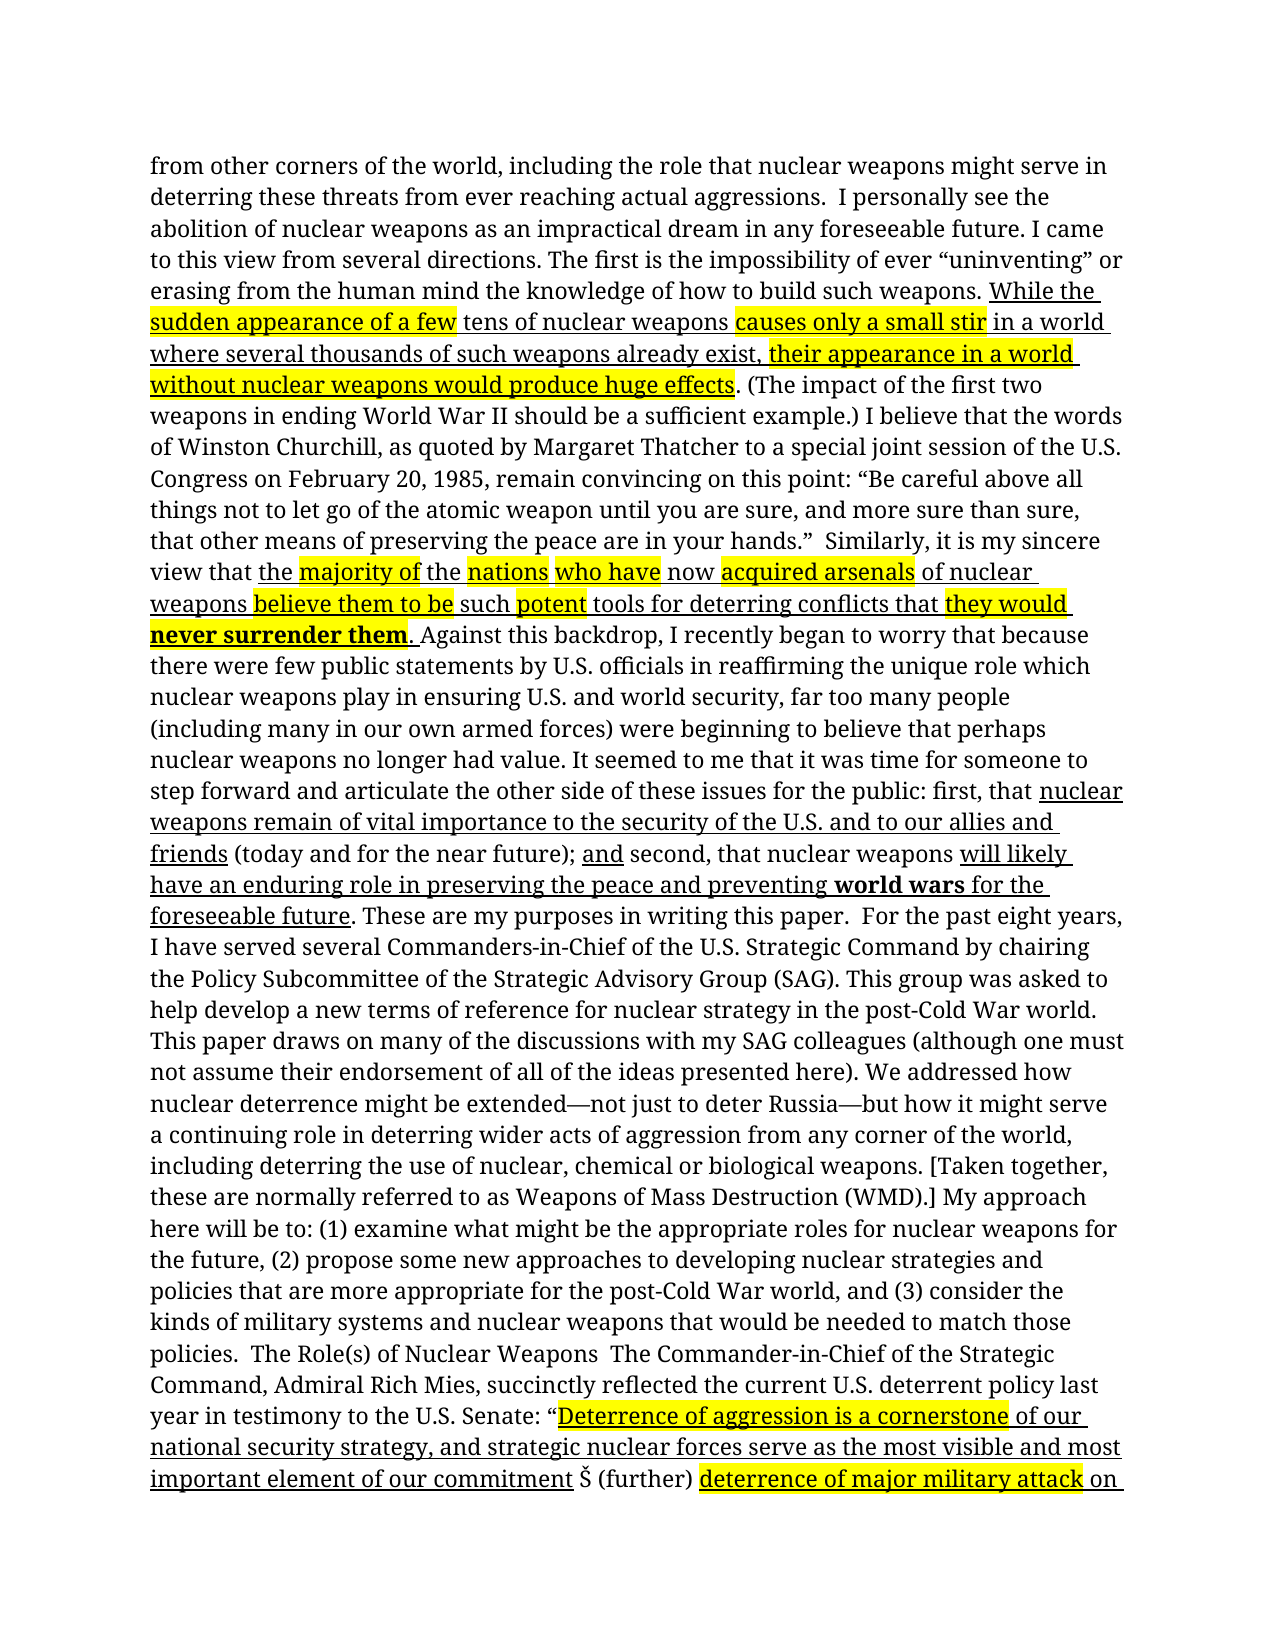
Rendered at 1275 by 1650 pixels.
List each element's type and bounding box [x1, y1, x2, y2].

text [150, 150, 1125, 1494]
